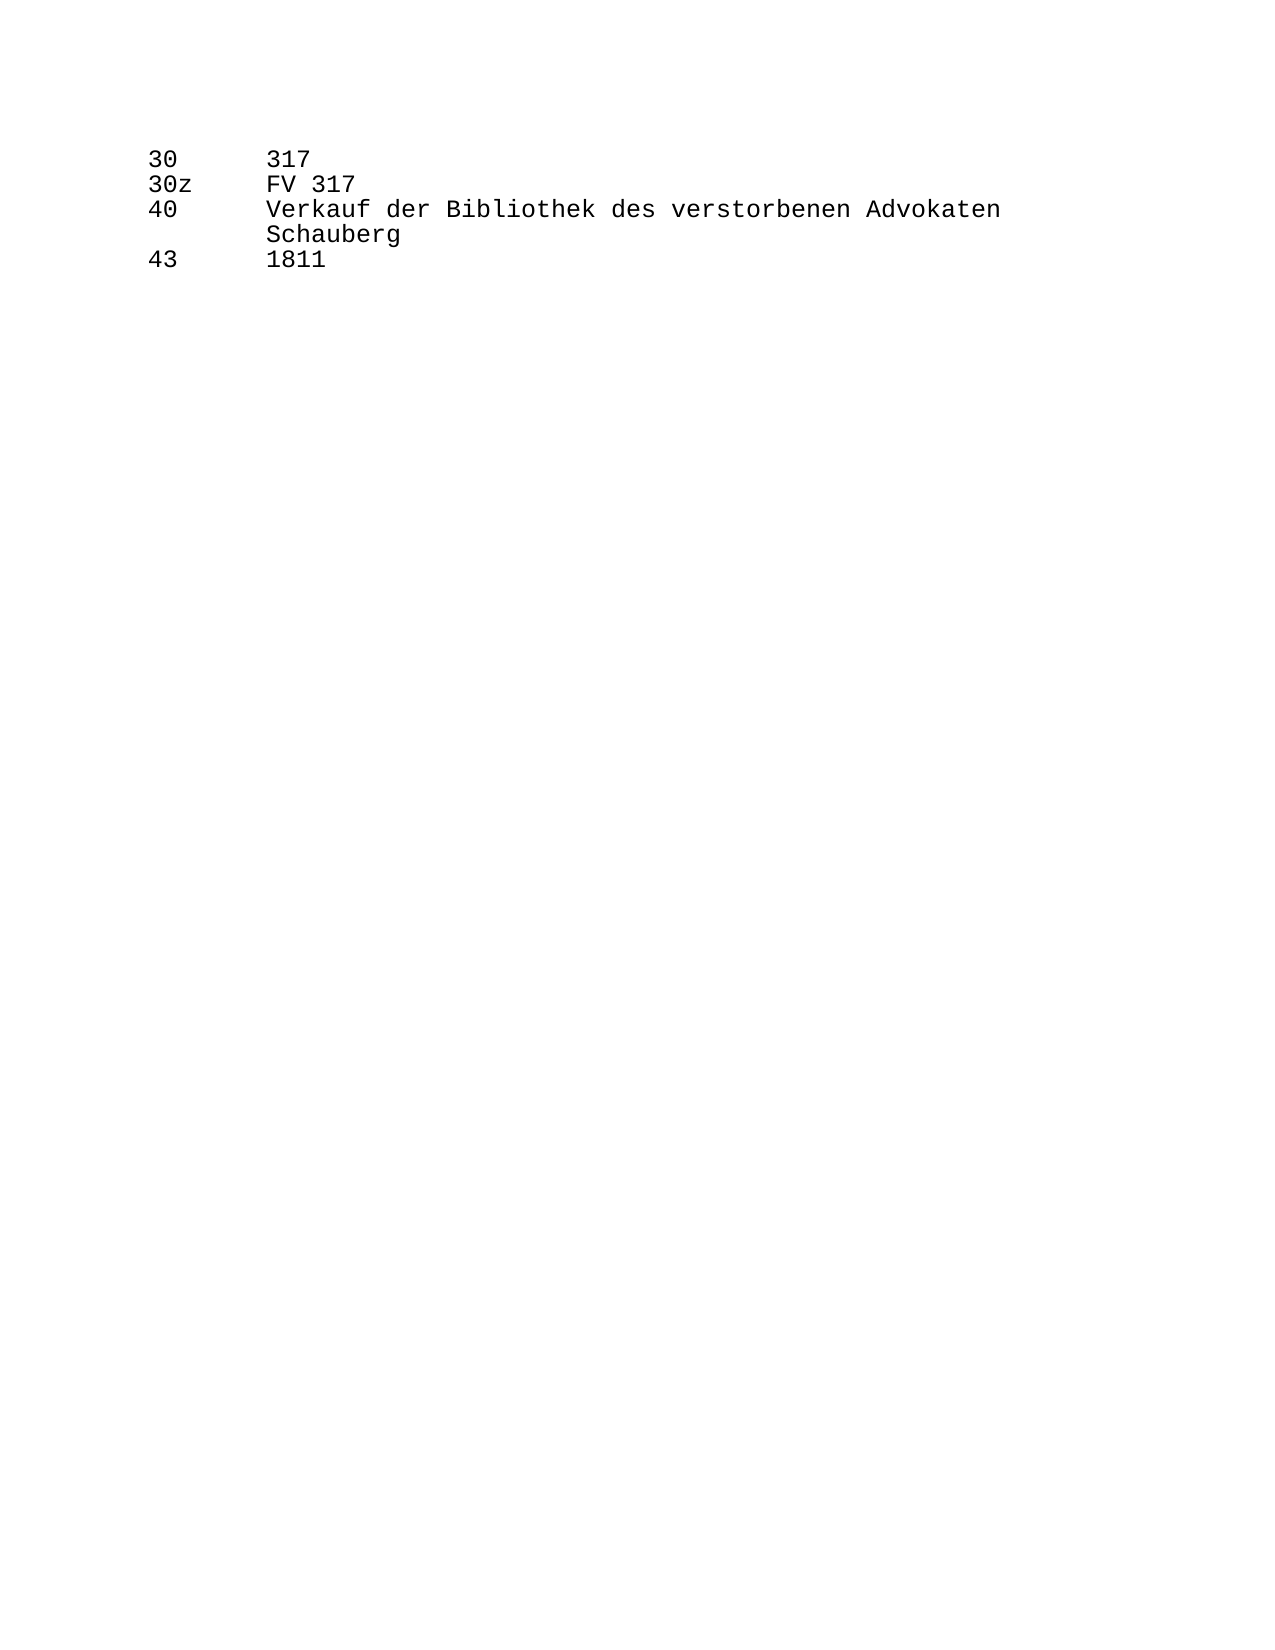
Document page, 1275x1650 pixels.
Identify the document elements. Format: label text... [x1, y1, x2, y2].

text 30z FV 317 [148, 173, 1127, 198]
text 30 317 [148, 148, 1127, 173]
text 40 Verkauf der s[Bibliothek]s des verstorbenen Advokaten Schauberg [148, 198, 1127, 248]
text 43 1811 [148, 248, 1127, 273]
